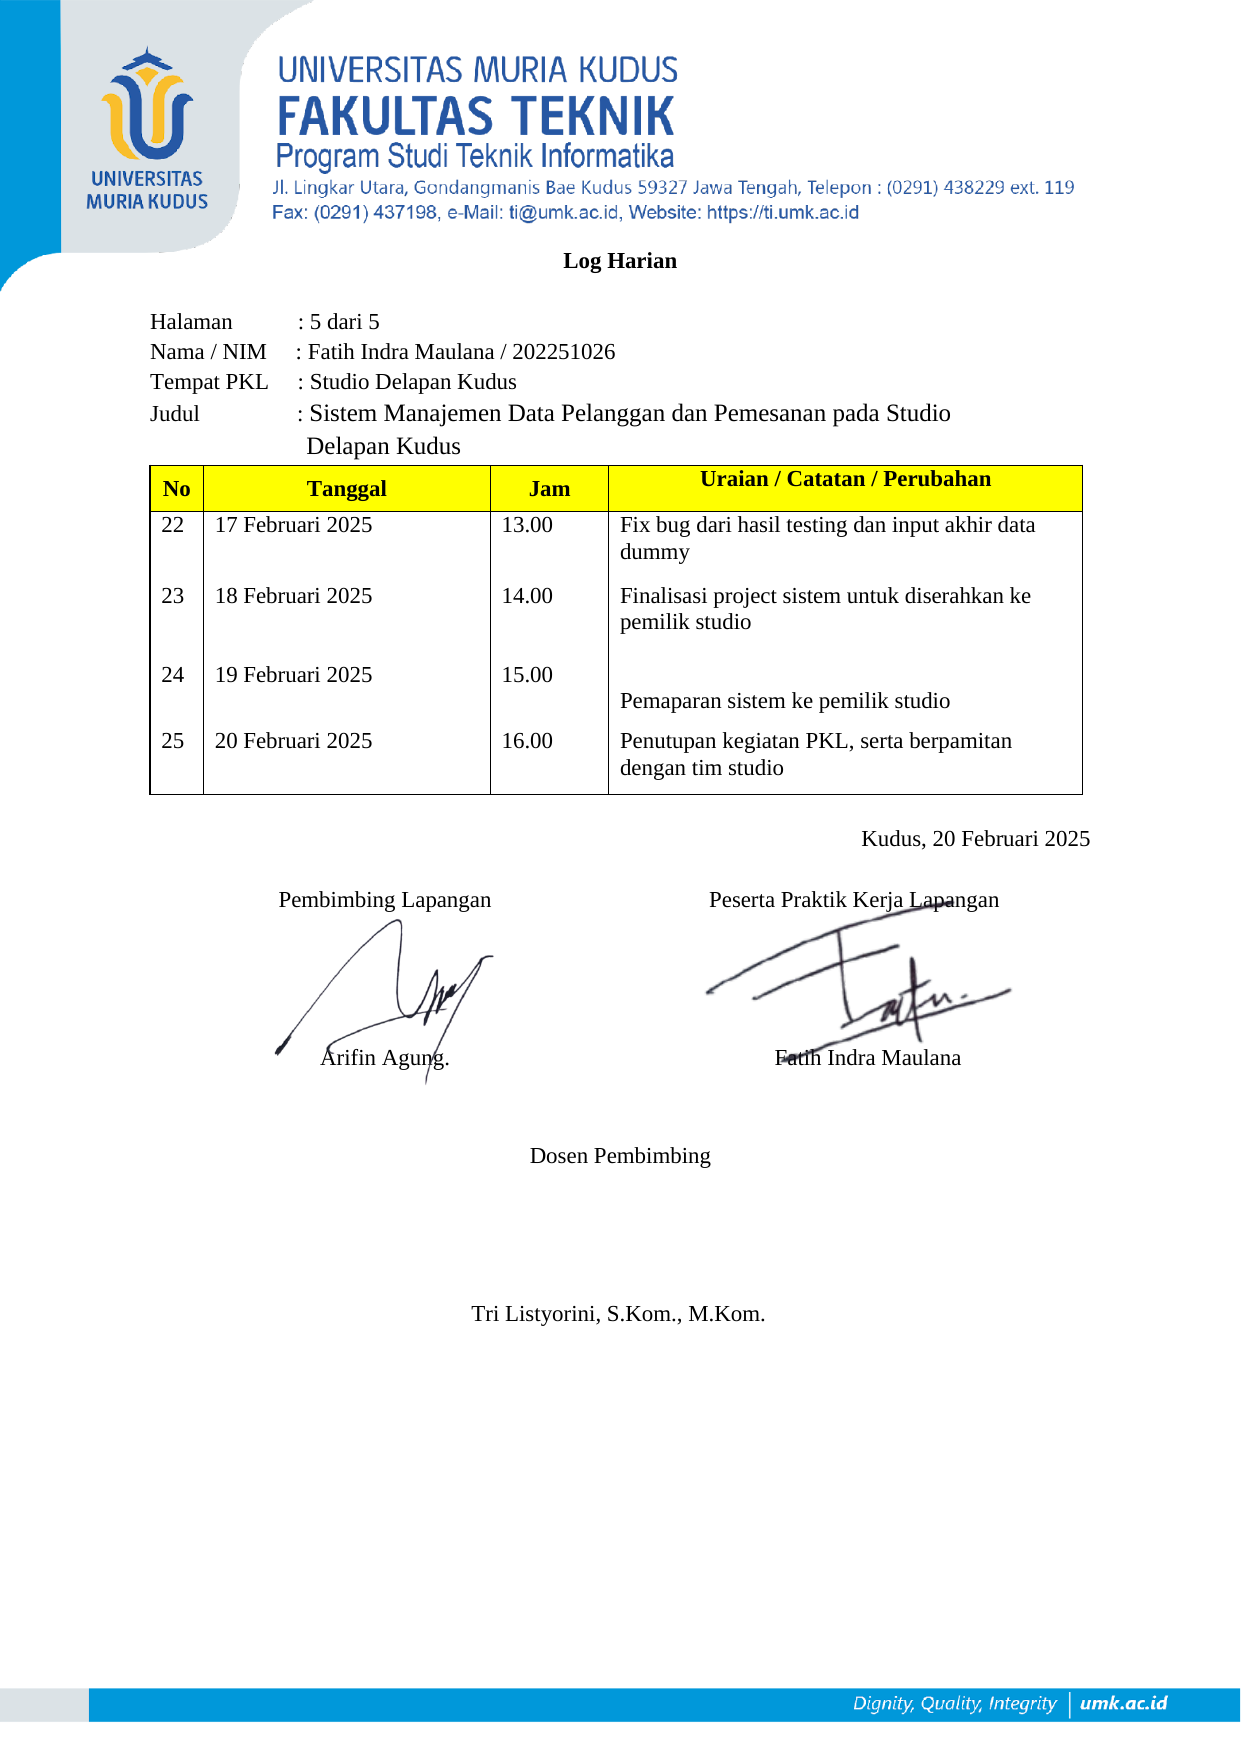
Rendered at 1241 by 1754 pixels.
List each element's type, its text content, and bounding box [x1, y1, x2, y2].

text Log Harian [150, 247, 1090, 274]
table_header No [151, 466, 203, 511]
table_header Pembimbing Lapangan Arifin Agung. [150, 886, 611, 1088]
table_cell 18 Februari 2025 [204, 582, 490, 661]
table_cell 15.00 [491, 661, 608, 727]
picture [1126, 1701, 1135, 1709]
table_cell 14.00 [491, 582, 608, 661]
text Kudus, 20 Februari 2025 [150, 826, 1090, 852]
text Tempat PKL : Studio Delapan Kudus [150, 368, 1090, 394]
table_header Tanggal [204, 466, 490, 511]
picture [1110, 1696, 1117, 1709]
table_cell 19 Februari 2025 [204, 661, 490, 727]
text Halaman : 5 dari 5 [150, 308, 1090, 334]
table_header Jam [491, 466, 608, 511]
table_cell Penutupan kegiatan PKL, serta berpamitan dengan tim studio [609, 728, 1082, 794]
table_cell 16.00 [491, 728, 608, 794]
table_header Uraian / Catatan / Perubahan [609, 466, 1082, 511]
table_cell Fix bug dari hasil testing dan input akhir data dummy [609, 512, 1082, 582]
table_cell Pemaparan sistem ke pemilik studio [609, 661, 1082, 727]
table_cell 13.00 [491, 512, 608, 582]
picture [1160, 1696, 1167, 1709]
table_cell 23 [151, 582, 203, 661]
table_cell 22 [151, 512, 203, 582]
text Judul : Sistem Manajemen Data Pelanggan dan Pemesanan pada Studio [150, 398, 1090, 427]
picture [1138, 1701, 1144, 1709]
text Nama / NIM : Fatih Indra Maulana / 202251026 [150, 338, 1090, 364]
text Delapan Kudus [150, 431, 1090, 460]
table_header Dosen Pembimbing Tri Listyorini, S.Kom., M.Kom. [432, 1143, 808, 1364]
table_cell 20 Februari 2025 [204, 728, 490, 794]
picture [1082, 1701, 1090, 1709]
table_cell 24 [151, 661, 203, 727]
picture [1093, 1701, 1107, 1709]
table_cell Finalisasi project sistem untuk diserahkan ke pemilik studio [609, 582, 1082, 661]
picture [0, 0, 1241, 1754]
table_cell 25 [151, 728, 203, 794]
table_cell 17 Februari 2025 [204, 512, 490, 582]
